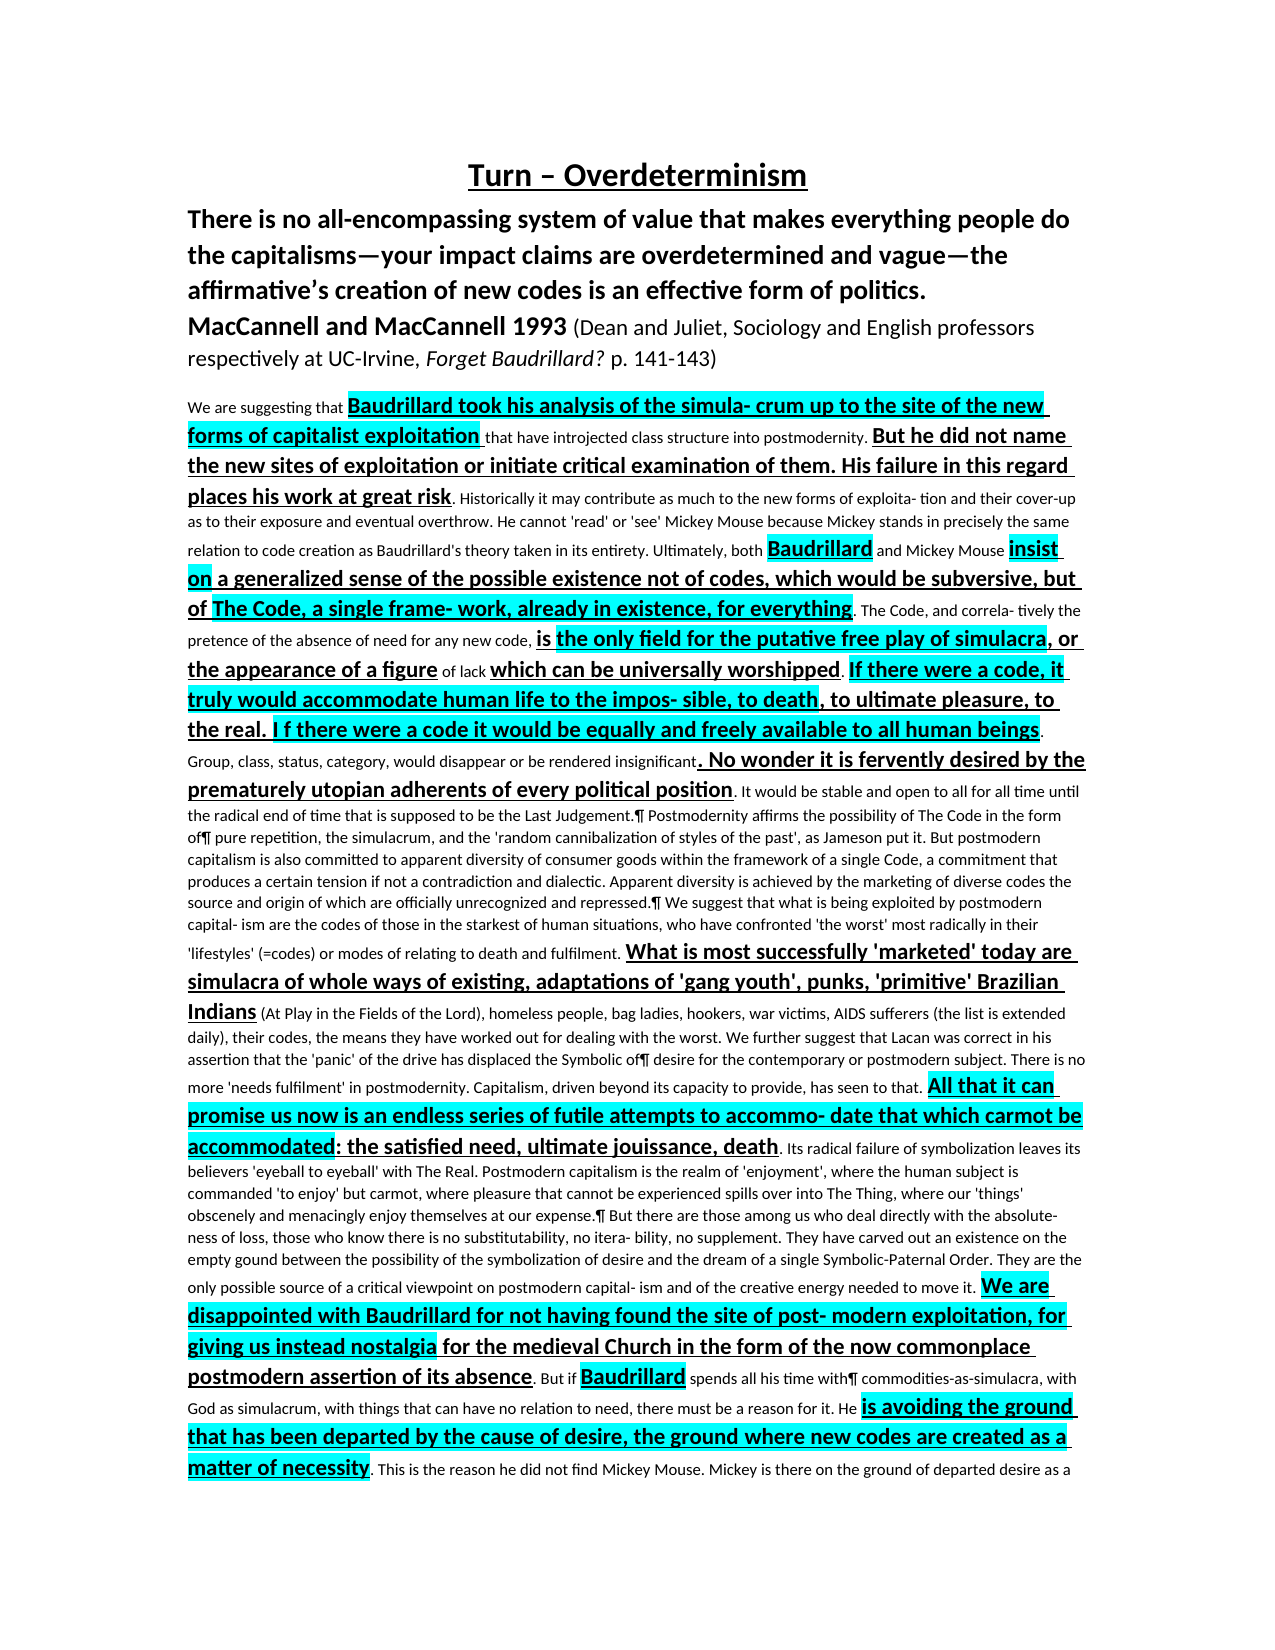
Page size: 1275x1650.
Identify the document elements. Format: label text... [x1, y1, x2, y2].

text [187, 391, 1087, 1481]
subtitle Turn – Overdeterminism [187, 154, 1087, 195]
text There is no all-encompassing system of value that makes everything people do the capitalisms—your impact claims are overdetermined and vague—the affirmative’s creation of new codes is an effective form of politics. [187, 202, 1087, 307]
text MacCannell and MacCannell 1993 (Dean and Juliet, Sociology and English professors respectively at UC-Irvine, Forget Baudrillard? p. 141-143) [187, 309, 1087, 372]
